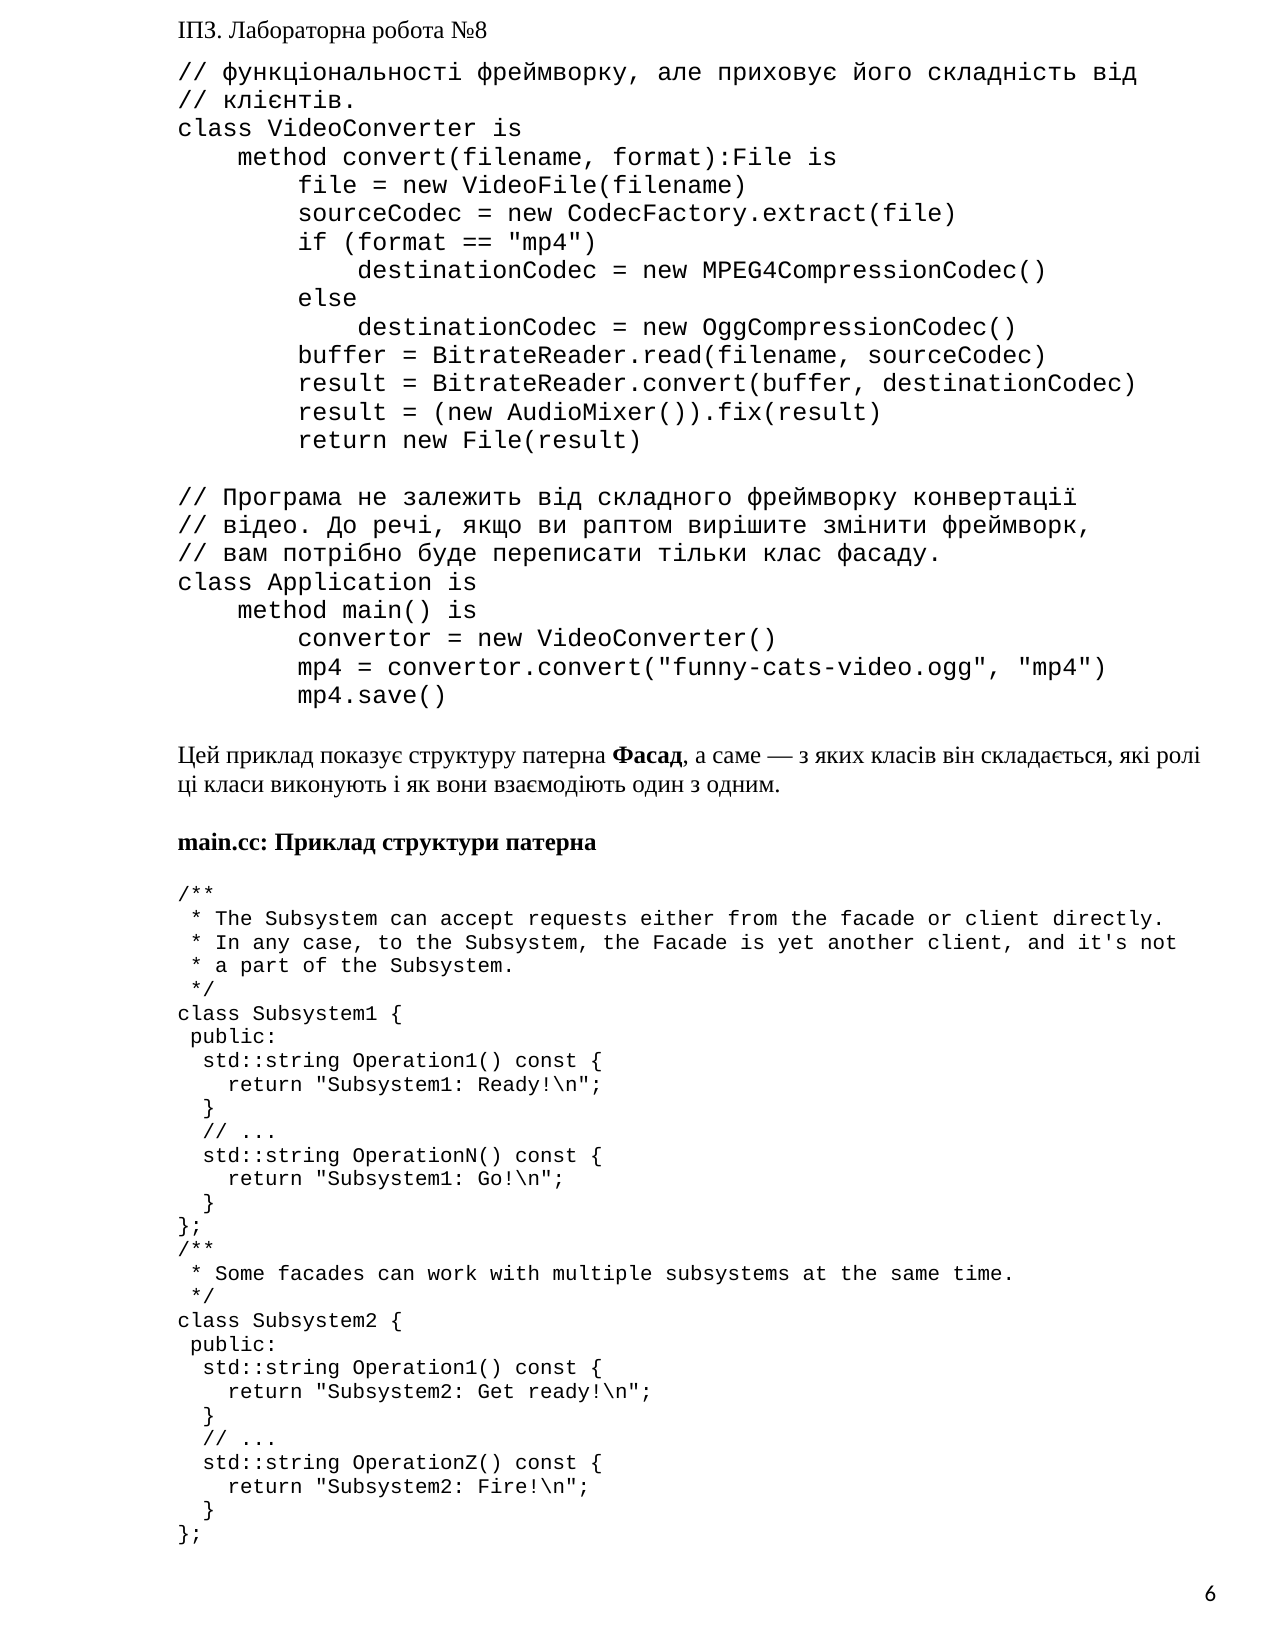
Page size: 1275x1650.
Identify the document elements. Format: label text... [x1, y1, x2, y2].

text return "Subsystem1: Ready!\n"; [177, 1074, 1216, 1097]
text // відео. До речі, якщо ви раптом вирішите змінити фреймворк, [177, 512, 1216, 541]
text */ [177, 1286, 1216, 1310]
text std::string OperationZ() const { [177, 1452, 1216, 1476]
text } [177, 1499, 1216, 1523]
text std::string Operation1() const { [177, 1050, 1216, 1074]
text } [177, 1405, 1216, 1428]
text destinationCodec = new OggCompressionCodec() [177, 314, 1216, 342]
text return "Subsystem2: Fire!\n"; [177, 1476, 1216, 1499]
text if (format == "mp4") [177, 229, 1216, 257]
text else [177, 286, 1216, 314]
text // ... [177, 1121, 1216, 1144]
text public: [177, 1334, 1216, 1357]
text return "Subsystem1: Go!\n"; [177, 1168, 1216, 1192]
text // вам потрібно буде переписати тільки клас фасаду. [177, 541, 1216, 569]
text result = (new AudioMixer()).fix(result) [177, 399, 1216, 427]
text return "Subsystem2: Get ready!\n"; [177, 1381, 1216, 1405]
text */ [177, 979, 1216, 1003]
text destinationCodec = new MPEG4CompressionCodec() [177, 257, 1216, 286]
text }; [177, 1216, 1216, 1239]
text * Some facades can work with multiple subsystems at the same time. [177, 1263, 1216, 1286]
text result = BitrateReader.convert(buffer, destinationCodec) [177, 371, 1216, 399]
text * In any case, to the Subsystem, the Facade is yet another client, and it's not [177, 932, 1216, 955]
text * a part of the Subsystem. [177, 955, 1216, 979]
text class Subsystem2 { [177, 1310, 1216, 1334]
text mp4 = convertor.convert("funny-cats-video.ogg", "mp4") [177, 654, 1216, 682]
text class Application is [177, 569, 1216, 597]
text std::string Operation1() const { [177, 1357, 1216, 1381]
text /** [177, 1239, 1216, 1263]
text convertor = new VideoConverter() [177, 626, 1216, 654]
text }; [177, 1523, 1216, 1547]
text mp4.save() [177, 682, 1216, 711]
text // клієнтів. [177, 87, 1216, 116]
text return new File(result) [177, 427, 1216, 456]
text buffer = BitrateReader.read(filename, sourceCodec) [177, 342, 1216, 371]
text // функціональності фреймворку, але приховує його складність від [177, 59, 1216, 87]
text method convert(filename, format):File is [177, 144, 1216, 172]
text // ... [177, 1428, 1216, 1452]
text public: [177, 1026, 1216, 1050]
text std::string OperationN() const { [177, 1144, 1216, 1168]
text sourceCodec = new CodecFactory.extract(file) [177, 201, 1216, 229]
text * The Subsystem can accept requests either from the facade or client directly. [177, 908, 1216, 932]
text Цей приклад показує структуру патерна Фасад, а саме — з яких класів він складається, які ролі ці класи виконують і як вони взаємодіють один з одним. [177, 740, 1216, 797]
text } [177, 1192, 1216, 1216]
text class VideoConverter is [177, 116, 1216, 144]
text class Subsystem1 { [177, 1003, 1216, 1026]
text method main() is [177, 597, 1216, 626]
text file = new VideoFile(filename) [177, 172, 1216, 201]
text main.cc: Приклад структури патерна [177, 827, 1216, 855]
text } [177, 1097, 1216, 1121]
text /** [177, 884, 1216, 908]
text // Програма не залежить від складного фреймворку конвертації [177, 484, 1216, 512]
